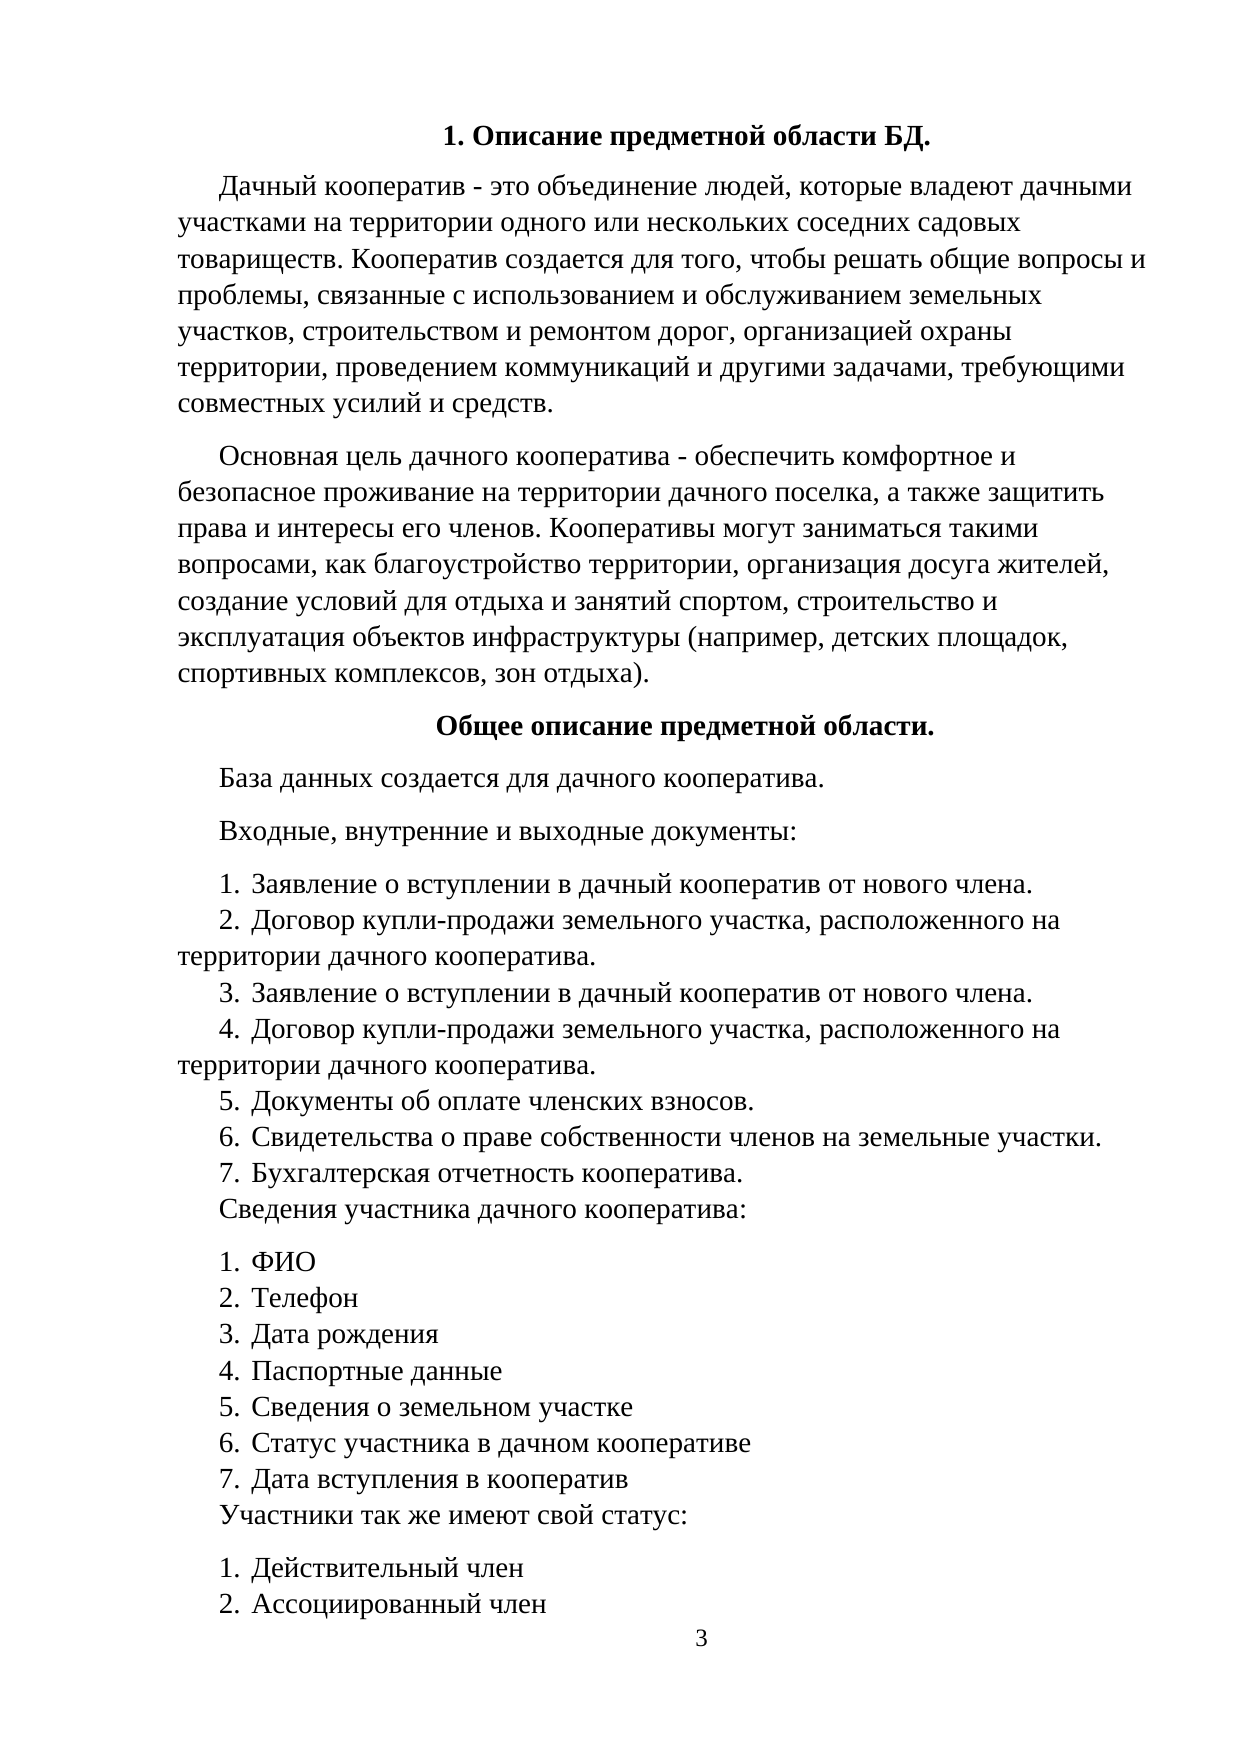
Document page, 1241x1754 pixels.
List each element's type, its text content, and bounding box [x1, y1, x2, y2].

list Бухгалтерская отчетность кооператива. [177, 1155, 1152, 1189]
list Документы об оплате членских взносов. [177, 1083, 1152, 1117]
list ФИО [177, 1244, 1152, 1278]
list Описание предметной области БД. [177, 118, 1152, 152]
text Дачный кооператив - это объединение людей, которые владеют дачными участками на территории одного или нескольких соседних садовых товариществ. Кооператив создается для того, чтобы решать общие вопросы и проблемы, связанные с использованием и обслуживанием земельных участков, строительством и ремонтом дорог, организацией охраны территории, проведением коммуникаций и другими задачами, требующими совместных усилий и средств. [177, 168, 1152, 419]
list Ассоциированный член [177, 1586, 1152, 1620]
list Паспортные данные [177, 1353, 1152, 1386]
list Сведения о земельном участке [177, 1389, 1152, 1422]
list Дата вступления в кооператив [177, 1461, 1152, 1495]
list Договор купли-продажи земельного участка, расположенного на территории дачного кооператива. [177, 1011, 1152, 1081]
text Основная цель дачного кооператива - обеспечить комфортное и безопасное проживание на территории дачного поселка, а также защитить права и интересы его членов. Кооперативы могут заниматься такими вопросами, как благоустройство территории, организация досуга жителей, создание условий для отдыха и занятий спортом, строительство и эксплуатация объектов инфраструктуры (например, детских площадок, спортивных комплексов, зон отдыха). [177, 438, 1152, 688]
text Входные, внутренние и выходные документы: [177, 813, 1152, 847]
list Дата рождения [177, 1317, 1152, 1350]
list Свидетельства о праве собственности членов на земельные участки. [177, 1119, 1152, 1153]
list Заявление о вступлении в дачный кооператив от нового члена. [177, 975, 1152, 1008]
text База данных создается для дачного кооператива. [177, 761, 1152, 794]
list Заявление о вступлении в дачный кооператив от нового члена. [177, 866, 1152, 900]
list Действительный член [177, 1550, 1152, 1584]
list Статус участника в дачном кооперативе [177, 1425, 1152, 1459]
list Телефон [177, 1281, 1152, 1314]
text Участники так же имеют свой статус: [177, 1497, 1152, 1531]
list Договор купли-продажи земельного участка, расположенного на территории дачного кооператива. [177, 902, 1152, 972]
text Сведения участника дачного кооператива: [177, 1192, 1152, 1225]
text Общее описание предметной области. [177, 708, 1152, 741]
